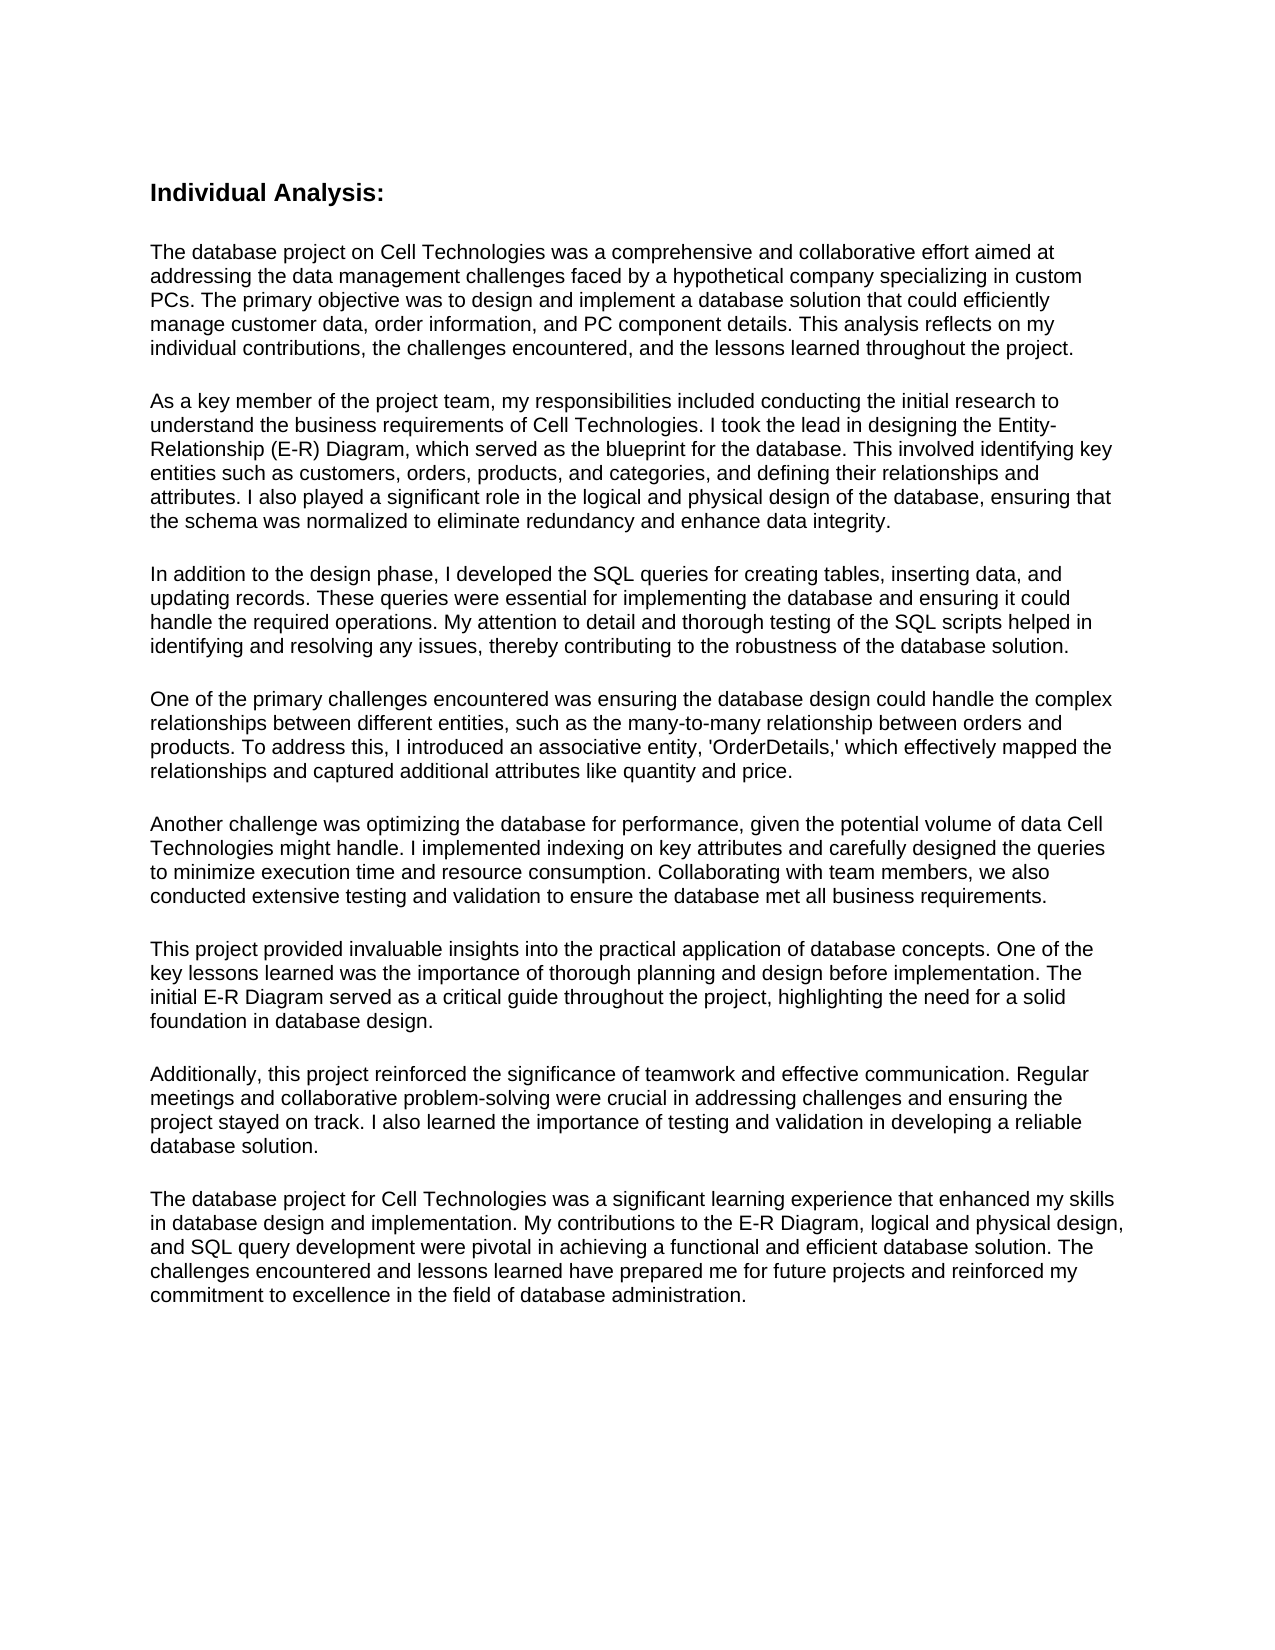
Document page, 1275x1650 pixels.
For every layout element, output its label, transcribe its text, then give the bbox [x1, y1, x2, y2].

text The database project on Cell Technologies was a comprehensive and collaborative effort aimed at addressing the data management challenges faced by a hypothetical company specializing in custom PCs. The primary objective was to design and implement a database solution that could efficiently manage customer data, order information, and PC component details. This analysis reflects on my individual contributions, the challenges encountered, and the lessons learned throughout the project. [150, 240, 1125, 359]
text As a key member of the project team, my responsibilities included conducting the initial research to understand the business requirements of Cell Technologies. I took the lead in designing the Entity-Relationship (E-R) Diagram, which served as the blueprint for the database. This involved identifying key entities such as customers, orders, products, and categories, and defining their relationships and attributes. I also played a significant role in the logical and physical design of the database, ensuring that the schema was normalized to eliminate redundancy and enhance data integrity. [150, 389, 1125, 532]
text One of the primary challenges encountered was ensuring the database design could handle the complex relationships between different entities, such as the many-to-many relationship between orders and products. To address this, I introduced an associative entity, 'OrderDetails,' which effectively mapped the relationships and captured additional attributes like quantity and price. [150, 687, 1125, 782]
text Additionally, this project reinforced the significance of teamwork and effective communication. Regular meetings and collaborative problem-solving were crucial in addressing challenges and ensuring the project stayed on track. I also learned the importance of testing and validation in developing a reliable database solution. [150, 1062, 1125, 1157]
text Individual Analysis: [150, 177, 1125, 206]
text In addition to the design phase, I developed the SQL queries for creating tables, inserting data, and updating records. These queries were essential for implementing the database and ensuring it could handle the required operations. My attention to detail and thorough testing of the SQL scripts helped in identifying and resolving any issues, thereby contributing to the robustness of the database solution. [150, 562, 1125, 657]
text The database project for Cell Technologies was a significant learning experience that enhanced my skills in database design and implementation. My contributions to the E-R Diagram, logical and physical design, and SQL query development were pivotal in achieving a functional and efficient database solution. The challenges encountered and lessons learned have prepared me for future projects and reinforced my commitment to excellence in the field of database administration. [150, 1187, 1125, 1306]
text This project provided invaluable insights into the practical application of database concepts. One of the key lessons learned was the importance of thorough planning and design before implementation. The initial E-R Diagram served as a critical guide throughout the project, highlighting the need for a solid foundation in database design. [150, 937, 1125, 1032]
text Another challenge was optimizing the database for performance, given the potential volume of data Cell Technologies might handle. I implemented indexing on key attributes and carefully designed the queries to minimize execution time and resource consumption. Collaborating with team members, we also conducted extensive testing and validation to ensure the database met all business requirements. [150, 812, 1125, 907]
